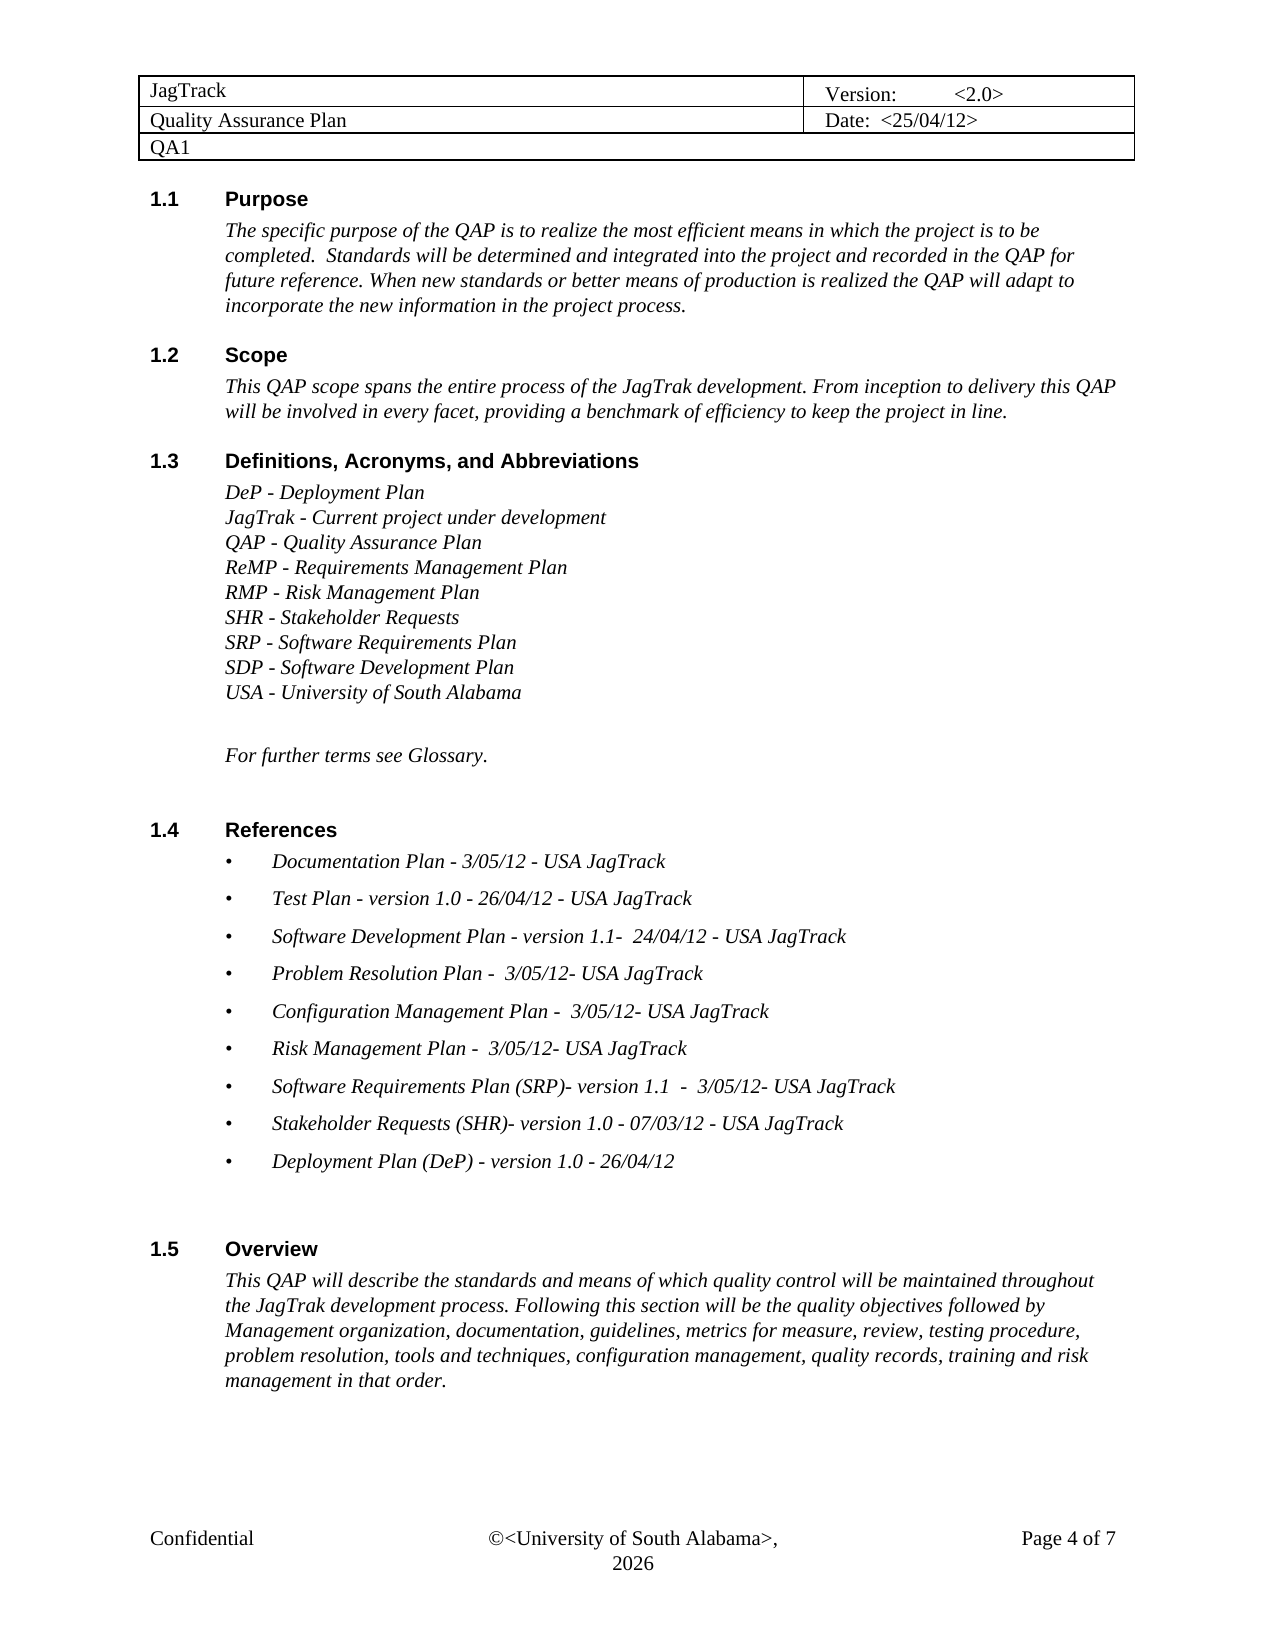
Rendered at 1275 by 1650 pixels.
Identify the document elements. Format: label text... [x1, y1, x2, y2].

text • Stakeholder Requests (SHR)- version 1.0 - 07/03/12 - USA JagTrack [225, 1110, 1125, 1135]
text • Documentation Plan - 3/05/12 - USA JagTrack [225, 848, 1125, 873]
text DeP - Deployment Plan JagTrak - Current project under development QAP - Quality Assurance Plan ReMP - Requirements Management Plan RMP - Risk Management Plan SHR - Stakeholder Requests SRP - Software Requirements Plan SDP - Software Development Plan USA - University of South Alabama [225, 479, 1125, 729]
subtitle Purpose [150, 185, 1125, 210]
text • Configuration Management Plan - 3/05/12- USA JagTrack [225, 998, 1125, 1023]
subtitle Definitions, Acronyms, and Abbreviations [150, 448, 1125, 473]
text This QAP scope spans the entire process of the JagTrak development. From inception to delivery this QAP will be involved in every facet, providing a benchmark of efficiency to keep the project in line. [225, 373, 1125, 423]
text • Risk Management Plan - 3/05/12- USA JagTrack [225, 1035, 1125, 1060]
text • Problem Resolution Plan - 3/05/12- USA JagTrack [225, 960, 1125, 985]
text • Software Development Plan - version 1.1- 24/04/12 - USA JagTrack [225, 923, 1125, 948]
text • Test Plan - version 1.0 - 26/04/12 - USA JagTrack [225, 885, 1125, 910]
text • Software Requirements Plan (SRP)- version 1.1 - 3/05/12- USA JagTrack [225, 1073, 1125, 1098]
subtitle Scope [150, 342, 1125, 367]
text The specific purpose of the QAP is to realize the most efficient means in which the project is to be completed. Standards will be determined and integrated into the project and recorded in the QAP for future reference. When new standards or better means of production is realized the QAP will adapt to incorporate the new information in the project process. [225, 217, 1125, 317]
subtitle Overview [150, 1235, 1125, 1260]
text For further terms see Glossary. [225, 742, 1125, 792]
text • Deployment Plan (DeP) - version 1.0 - 26/04/12 [225, 1148, 1125, 1173]
text This QAP will describe the standards and means of which quality control will be maintained throughout the JagTrak development process. Following this section will be the quality objectives followed by Management organization, documentation, guidelines, metrics for measure, review, testing procedure, problem resolution, tools and techniques, configuration management, quality records, training and risk management in that order. [225, 1267, 1125, 1392]
subtitle References [150, 817, 1125, 842]
